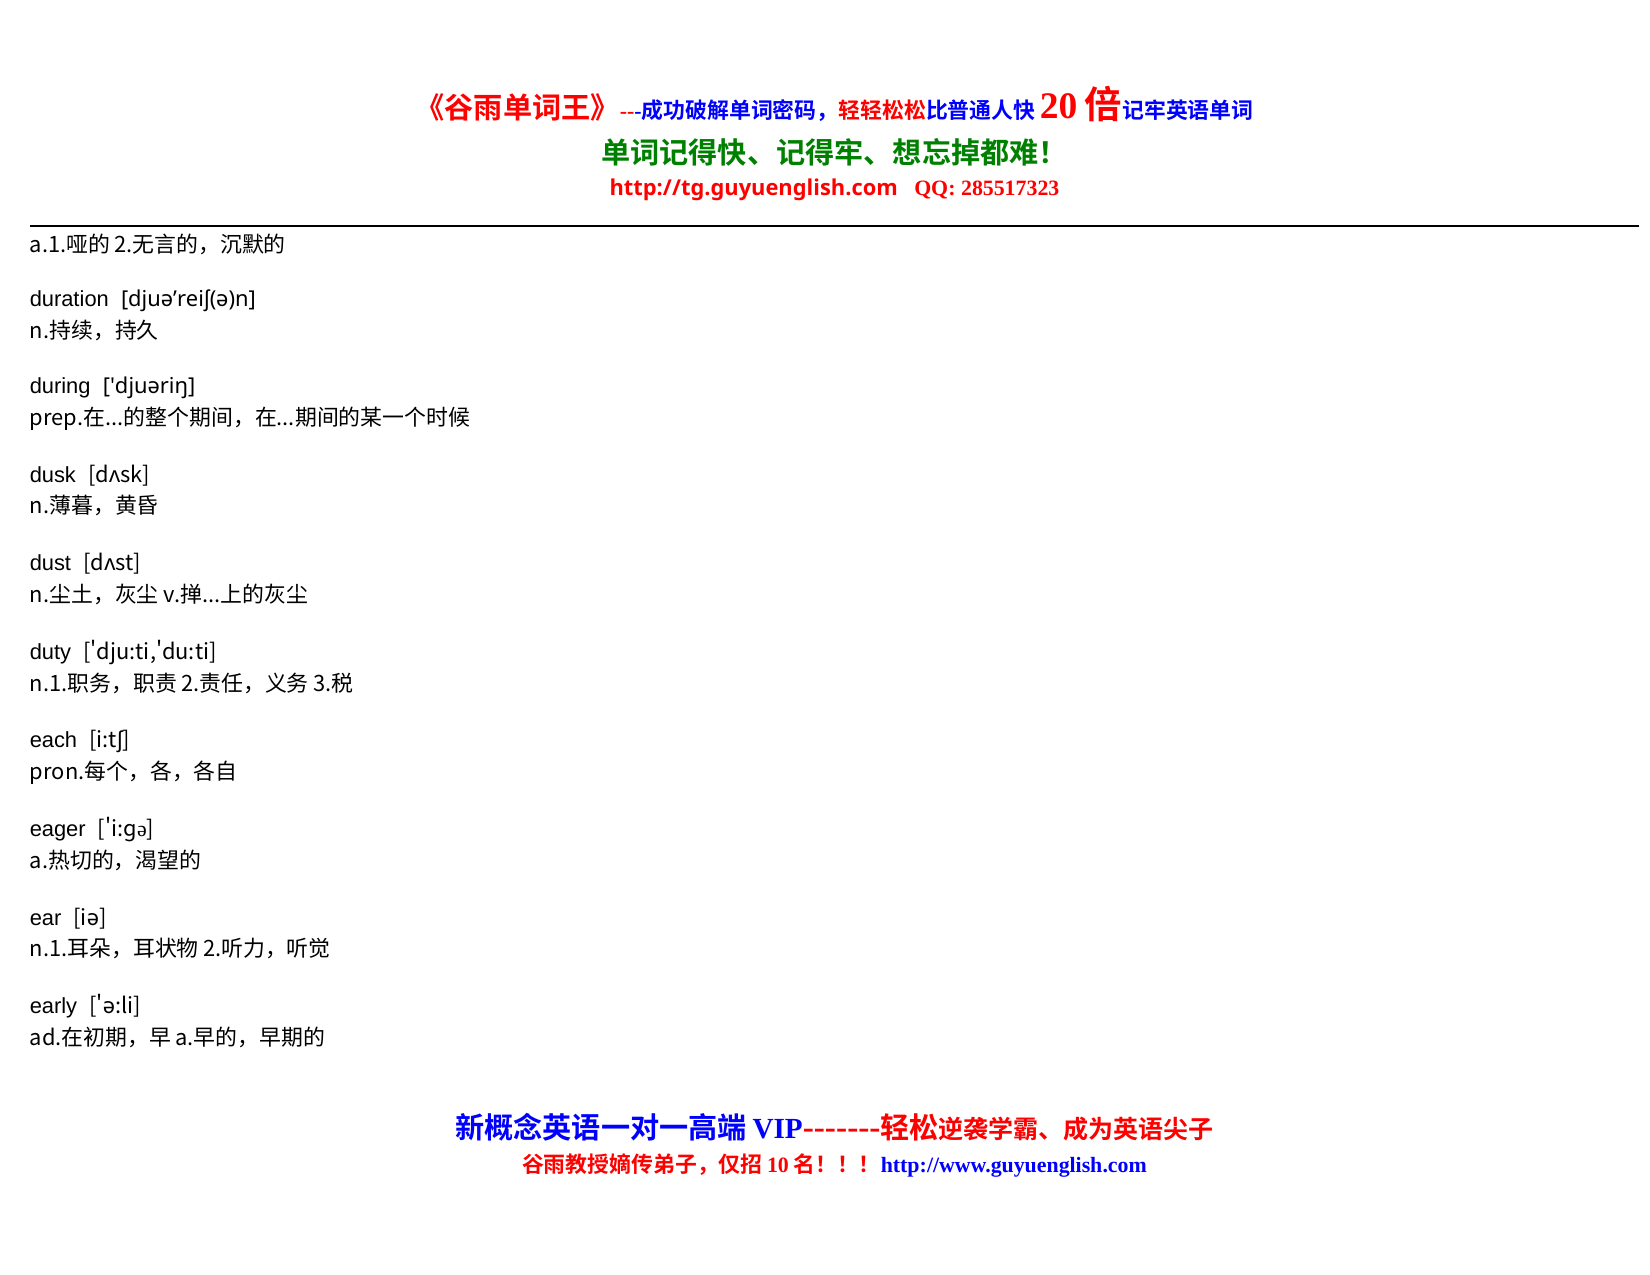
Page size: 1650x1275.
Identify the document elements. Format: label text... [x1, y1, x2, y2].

text each [i:tʃ] [29, 722, 1639, 754]
text n.持续，持久 [29, 313, 1639, 345]
text n.尘土，灰尘v.掸...上的灰尘 [29, 577, 1639, 609]
text prep.在...的整个期间，在...期间的某一个时候 [29, 400, 1639, 432]
text ad.在初期，早a.早的，早期的 [29, 1020, 1639, 1051]
text during ['djuəriŋ] [29, 370, 1639, 400]
text a.热切的，渴望的 [29, 843, 1639, 874]
text n.薄暮，黄昏 [29, 488, 1639, 520]
text a.1.哑的2.无言的，沉默的 [29, 227, 1639, 258]
text ear [iə] [29, 899, 1639, 931]
text dust [dʌst] [29, 545, 1639, 577]
text early ['ə:li] [29, 988, 1639, 1020]
text n.1.职务，职责2.责任，义务3.税 [29, 666, 1639, 697]
text eager ['i:ɡə] [29, 811, 1639, 843]
text duration [djuə’reiʃ(ə)n] [29, 283, 1639, 313]
text duty ['dju:ti,'du:ti] [29, 634, 1639, 666]
text dusk [dʌsk] [29, 457, 1639, 488]
text n.1.耳朵，耳状物2.听力，听觉 [29, 931, 1639, 963]
text pron.每个，各，各自 [29, 754, 1639, 786]
